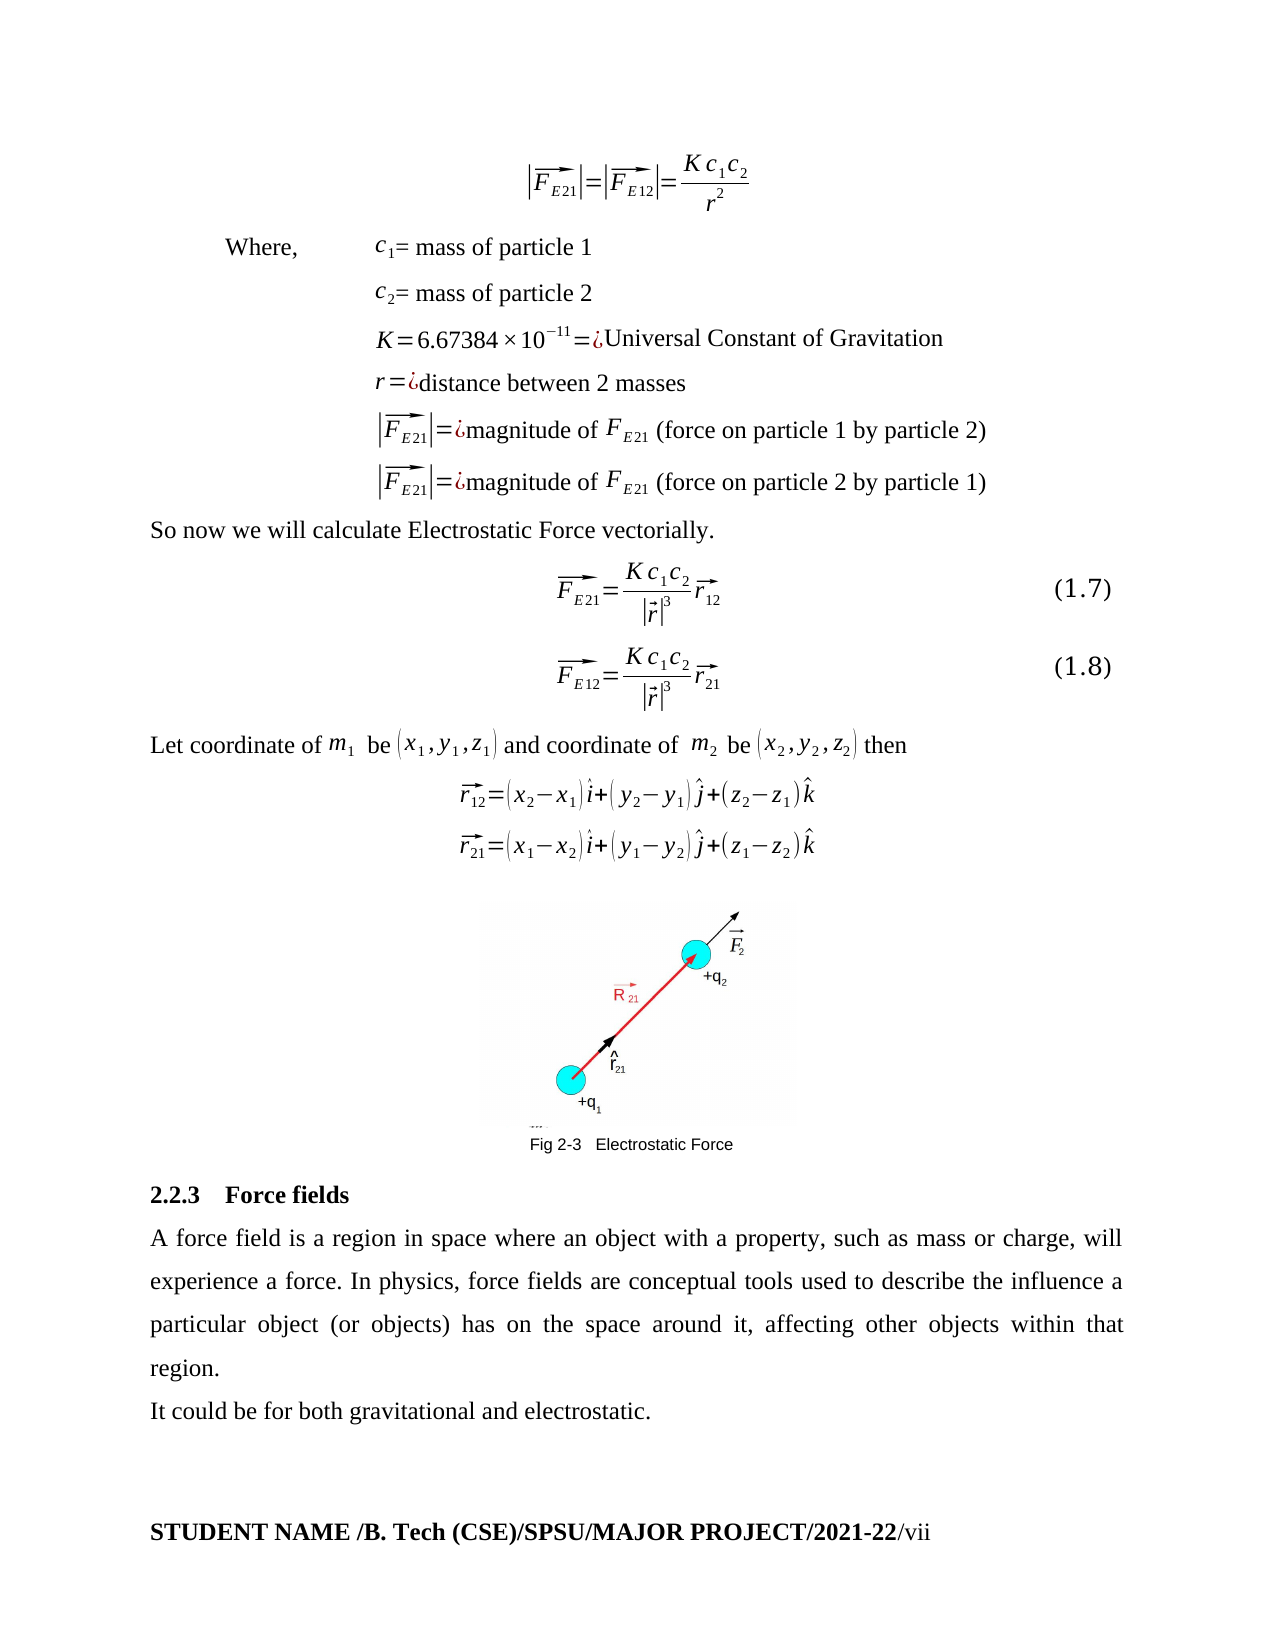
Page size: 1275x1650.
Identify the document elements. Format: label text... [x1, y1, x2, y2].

text A force field is a region in space where an object with a property, such as mass or charge, will experience a force. In physics, force fields are conceptual tools used to describe the influence a particular object (or objects) has on the space around it, affecting other objects within that region. [150, 1223, 1125, 1381]
text Universal Constant of Gravitation [150, 322, 1125, 353]
text So now we will calculate Electrostatic Force vectorially. [150, 515, 1125, 544]
text magnitude of (force on particle 1 by particle 2) [300, 411, 1125, 448]
text = mass of particle 2 [150, 276, 1125, 308]
text Where, = mass of particle 1 [150, 231, 1125, 262]
text magnitude of (force on particle 2 by particle 1) [300, 463, 1125, 501]
picture [479, 901, 798, 1127]
text It could be for both gravitational and electrostatic. [150, 1396, 1125, 1424]
text Let coordinate of be and coordinate of be then [150, 727, 1125, 762]
list Force fields [150, 1180, 1125, 1209]
text distance between 2 masses [150, 368, 1125, 396]
